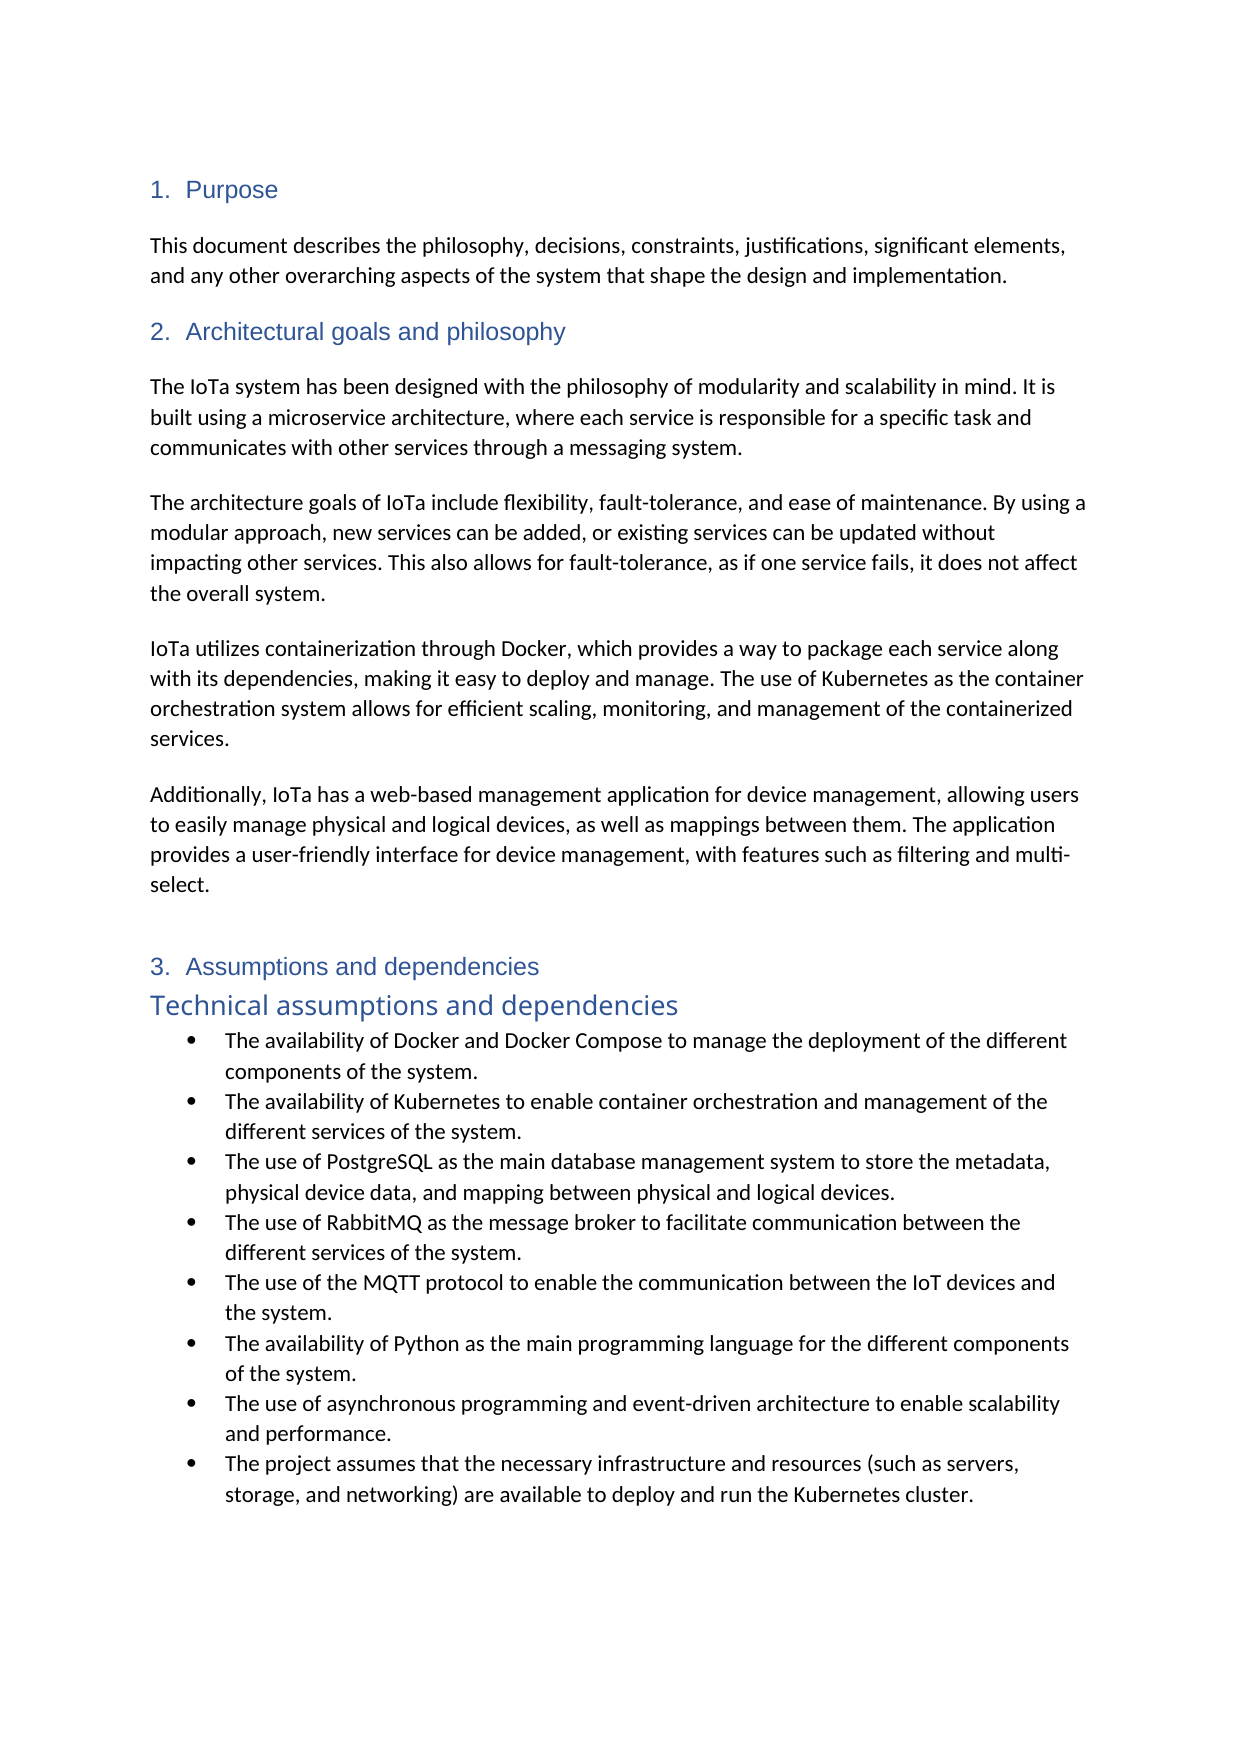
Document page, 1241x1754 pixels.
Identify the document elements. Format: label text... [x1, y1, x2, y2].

list The availability of Docker and Docker Compose to manage the deployment of the different components of the system. [187, 1027, 1090, 1085]
subtitle The architecture goals of IoTa include flexibility, fault-tolerance, and ease of maintenance. By using a modular approach, new services can be added, or existing services can be updated without impacting other services. This also allows for fault-tolerance, as if one service fails, it does not affect the overall system. [150, 488, 1090, 607]
subtitle 1. Purpose [150, 175, 1090, 204]
list The use of asynchronous programming and event-driven architecture to enable scalability and performance. [187, 1389, 1090, 1447]
subtitle Additionally, IoTa has a web-based management application for device management, allowing users to easily manage physical and logical devices, as well as mappings between them. The application provides a user-friendly interface for device management, with features such as filtering and multi-select. [150, 780, 1090, 898]
list The availability of Kubernetes to enable container orchestration and management of the different services of the system. [187, 1087, 1090, 1145]
list The project assumes that the necessary infrastructure and resources (such as servers, storage, and networking) are available to deploy and run the Kubernetes cluster. [187, 1449, 1090, 1508]
subtitle 3. Assumptions and dependencies [150, 952, 1090, 980]
list The use of RabbitMQ as the message broker to facilitate communication between the different services of the system. [187, 1208, 1090, 1266]
subtitle IoTa utilizes containerization through Docker, which provides a way to package each service along with its dependencies, making it easy to deploy and manage. The use of Kubernetes as the container orchestration system allows for efficient scaling, monitoring, and management of the containerized services. [150, 634, 1090, 753]
subtitle 2. Architectural goals and philosophy [150, 316, 1090, 345]
subtitle This document describes the philosophy, decisions, constraints, justifications, significant elements, and any other overarching aspects of the system that shape the design and implementation. [150, 231, 1090, 289]
list The availability of Python as the main programming language for the different components of the system. [187, 1329, 1090, 1387]
list The use of PostgreSQL as the main database management system to store the metadata, physical device data, and mapping between physical and logical devices. [187, 1147, 1090, 1206]
list The use of the MQTT protocol to enable the communication between the IoT devices and the system. [187, 1268, 1090, 1326]
subtitle The IoTa system has been designed with the philosophy of modularity and scalability in mind. It is built using a microservice architecture, where each service is responsible for a specific task and communicates with other services through a messaging system. [150, 372, 1090, 461]
subtitle Technical assumptions and dependencies [150, 987, 1090, 1024]
